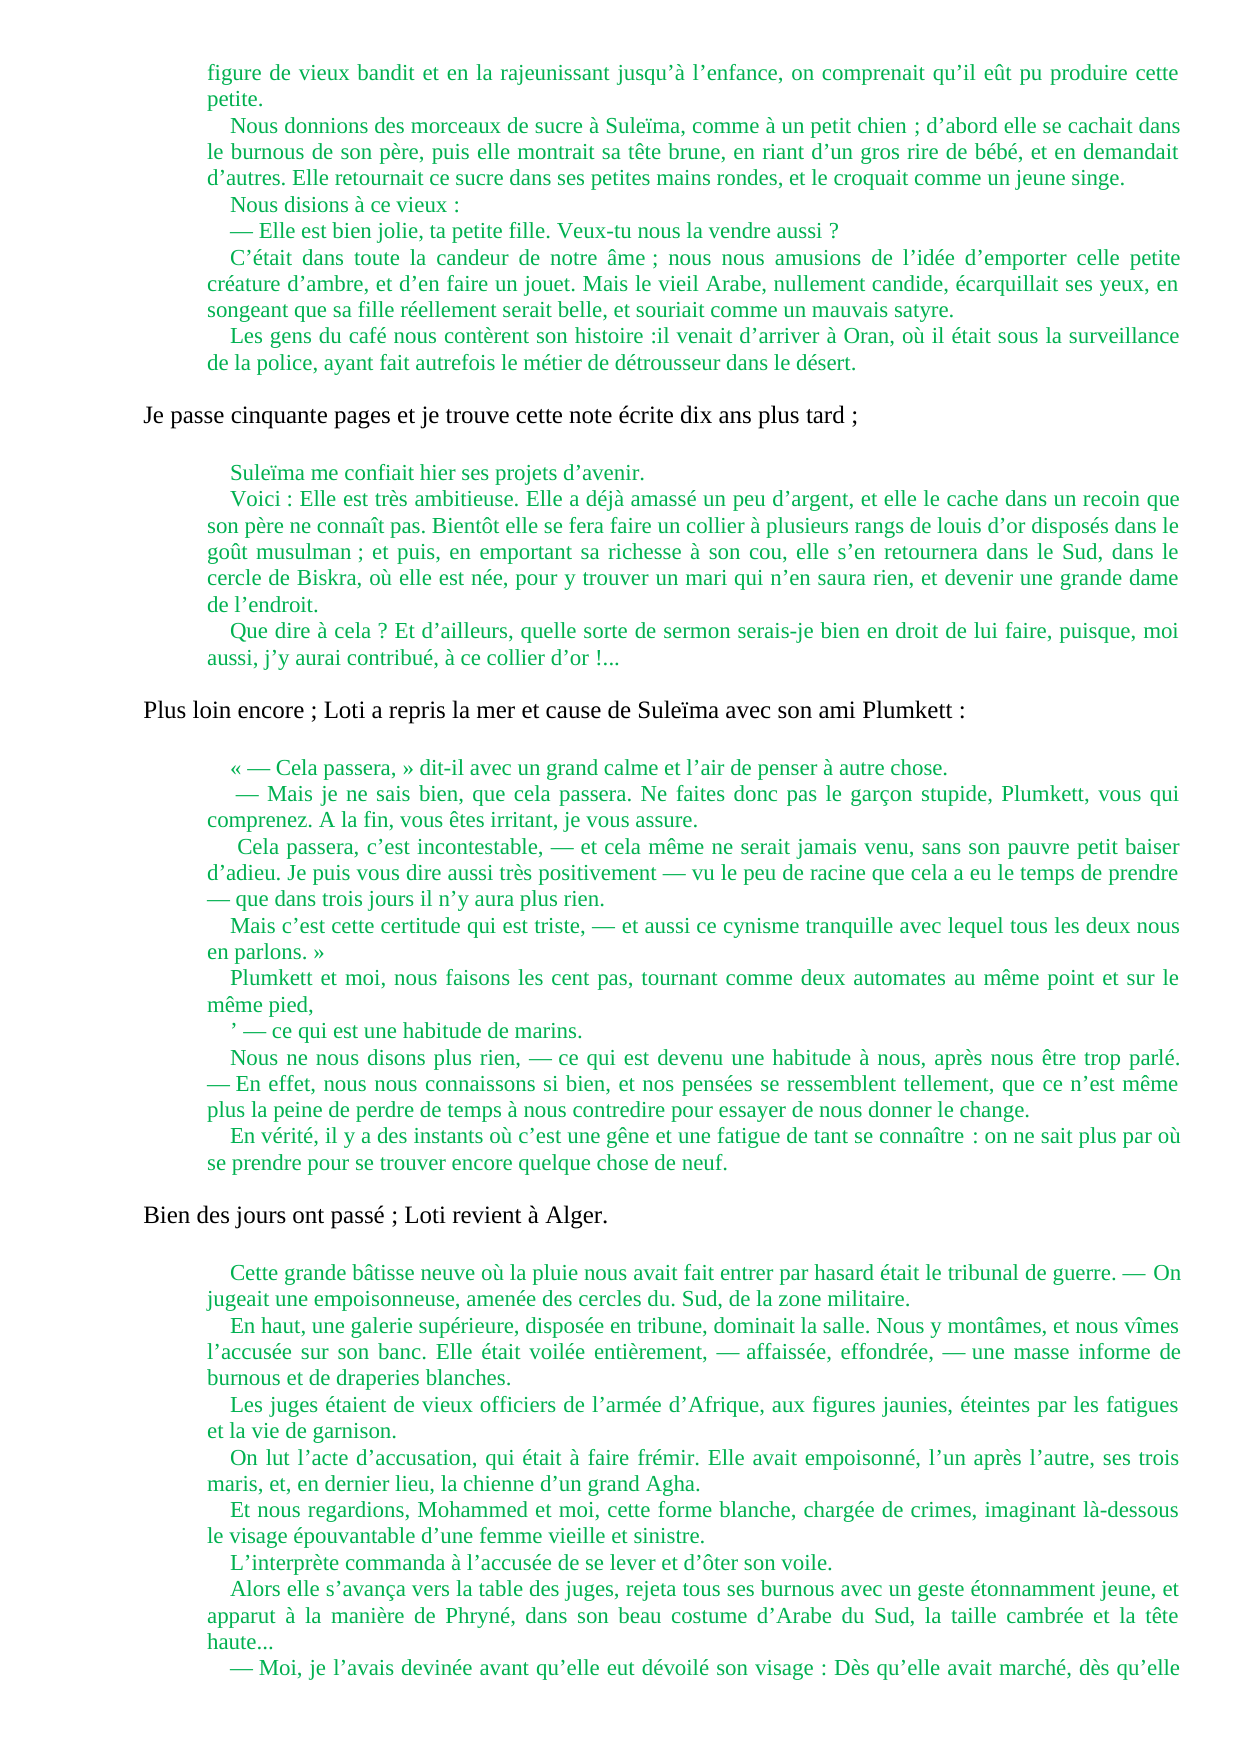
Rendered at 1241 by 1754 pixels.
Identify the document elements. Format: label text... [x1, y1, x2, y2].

text Cette grande bâtisse neuve où la pluie nous avait fait entrer par hasard était le tribunal de guerre. — On jugeait une empoisonneuse, amenée des cercles du. Sud, de la zone militaire. [207, 1259, 1181, 1312]
text Plus loin encore ; Loti a repris la mer et cause de Suleïma avec son ami Plumkett : [118, 695, 1181, 724]
text Cela passera, c’est incontestable, — et cela même ne serait jamais venu, sans son pauvre petit baiser d’adieu. Je puis vous dire aussi très positivement — vu le peu de racine que cela a eu le temps de prendre — que dans trois jours il n’y aura plus rien. [207, 833, 1181, 912]
text ’ — ce qui est une habitude de marins. [207, 1017, 1181, 1043]
text Nous donnions des morceaux de sucre à Suleïma, comme à un petit chien ; d’abord elle se cachait dans le burnous de son père, puis elle montrait sa tête brune, en riant d’un gros rire de bébé, et en demandait d’autres. Elle retournait ce sucre dans ses petites mains rondes, et le croquait comme un jeune singe. [207, 112, 1181, 191]
text — Mais je ne sais bien, que cela passera. Ne faites donc pas le garçon stupide, Plumkett, vous qui comprenez. A la fin, vous êtes irritant, je vous assure. [207, 780, 1181, 833]
text C’était dans toute la candeur de notre âme ; nous nous amusions de l’idée d’emporter celle petite créature d’ambre, et d’en faire un jouet. Mais le vieil Arabe, nullement candide, écarquillait ses yeux, en songeant que sa fille réellement serait belle, et souriait comme un mauvais satyre. [207, 243, 1181, 323]
text Les juges étaient de vieux officiers de l’armée d’Afrique, aux figures jaunies, éteintes par les fatigues et la vie de garnison. [207, 1391, 1181, 1443]
text Plumkett et moi, nous faisons les cent pas, tournant comme deux automates au même point et sur le même pied, [207, 964, 1181, 1017]
text Bien des jours ont passé ; Loti revient à Alger. [118, 1200, 1181, 1229]
text En haut, une galerie supérieure, disposée en tribune, dominait la salle. Nous y montâmes, et nous vîmes l’accusée sur son banc. Elle était voilée entièrement, — affaissée, effondrée, — une masse informe de burnous et de draperies blanches. [207, 1312, 1181, 1391]
text « — Cela passera, » dit-il avec un grand calme et l’air de penser à autre chose. [207, 754, 1181, 780]
text Que dire à cela ? Et d’ailleurs, quelle sorte de sermon serais-je bien en droit de lui faire, puisque, moi aussi, j’y aurai contribué, à ce collier d’or !... [207, 617, 1181, 670]
text — Elle est bien jolie, ta petite fille. Veux-tu nous la vendre aussi ? [207, 217, 1181, 243]
text Alors elle s’avança vers la table des juges, rejeta tous ses burnous avec un geste étonnamment jeune, et apparut à la manière de Phryné, dans son beau costume d’Arabe du Sud, la taille cambrée et la tête haute... [207, 1575, 1181, 1654]
text Nous ne nous disons plus rien, — ce qui est devenu une habitude à nous, après nous être trop parlé. — En effet, nous nous connaissons si bien, et nos pensées se ressemblent tellement, que ce n’est même plus la peine de perdre de temps à nous contredire pour essayer de nous donner le change. [207, 1043, 1181, 1123]
text Voici : Elle est très ambitieuse. Elle a déjà amassé un peu d’argent, et elle le cache dans un recoin que son père ne connaît pas. Bientôt elle se fera faire un collier à plusieurs rangs de louis d’or disposés dans le goût musulman ; et puis, en emportant sa richesse à son cou, elle s’en retournera dans le Sud, dans le cercle de Biskra, où elle est née, pour y trouver un mari qui n’en saura rien, et devenir une grande dame de l’endroit. [207, 485, 1181, 617]
text Je passe cinquante pages et je trouve cette note écrite dix ans plus tard ; [118, 400, 1181, 429]
text Mais c’est cette certitude qui est triste, — et aussi ce cynisme tranquille avec lequel tous les deux nous en parlons. » [207, 912, 1181, 964]
text Suleïma me confiait hier ses projets d’avenir. [207, 459, 1181, 485]
text L’interprète commanda à l’accusée de se lever et d’ôter son voile. [207, 1549, 1181, 1575]
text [207, 59, 1181, 112]
text On lut l’acte d’accusation, qui était à faire frémir. Elle avait empoisonné, l’un après l’autre, ses trois maris, et, en dernier lieu, la chienne d’un grand Agha. [207, 1443, 1181, 1496]
text Les gens du café nous contèrent son histoire :il venait d’arriver à Oran, où il était sous la surveillance de la police, ayant fait autrefois le métier de détrousseur dans le désert. [207, 323, 1181, 375]
text Et nous regardions, Mohammed et moi, cette forme blanche, chargée de crimes, imaginant là-dessous le visage épouvantable d’une femme vieille et sinistre. [207, 1496, 1181, 1549]
text Nous disions à ce vieux : [207, 191, 1181, 217]
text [207, 1654, 1181, 1681]
text En vérité, il y a des instants où c’est une gêne et une fatigue de tant se connaître : on ne sait plus par où se prendre pour se trouver encore quelque chose de neuf. [207, 1123, 1181, 1175]
